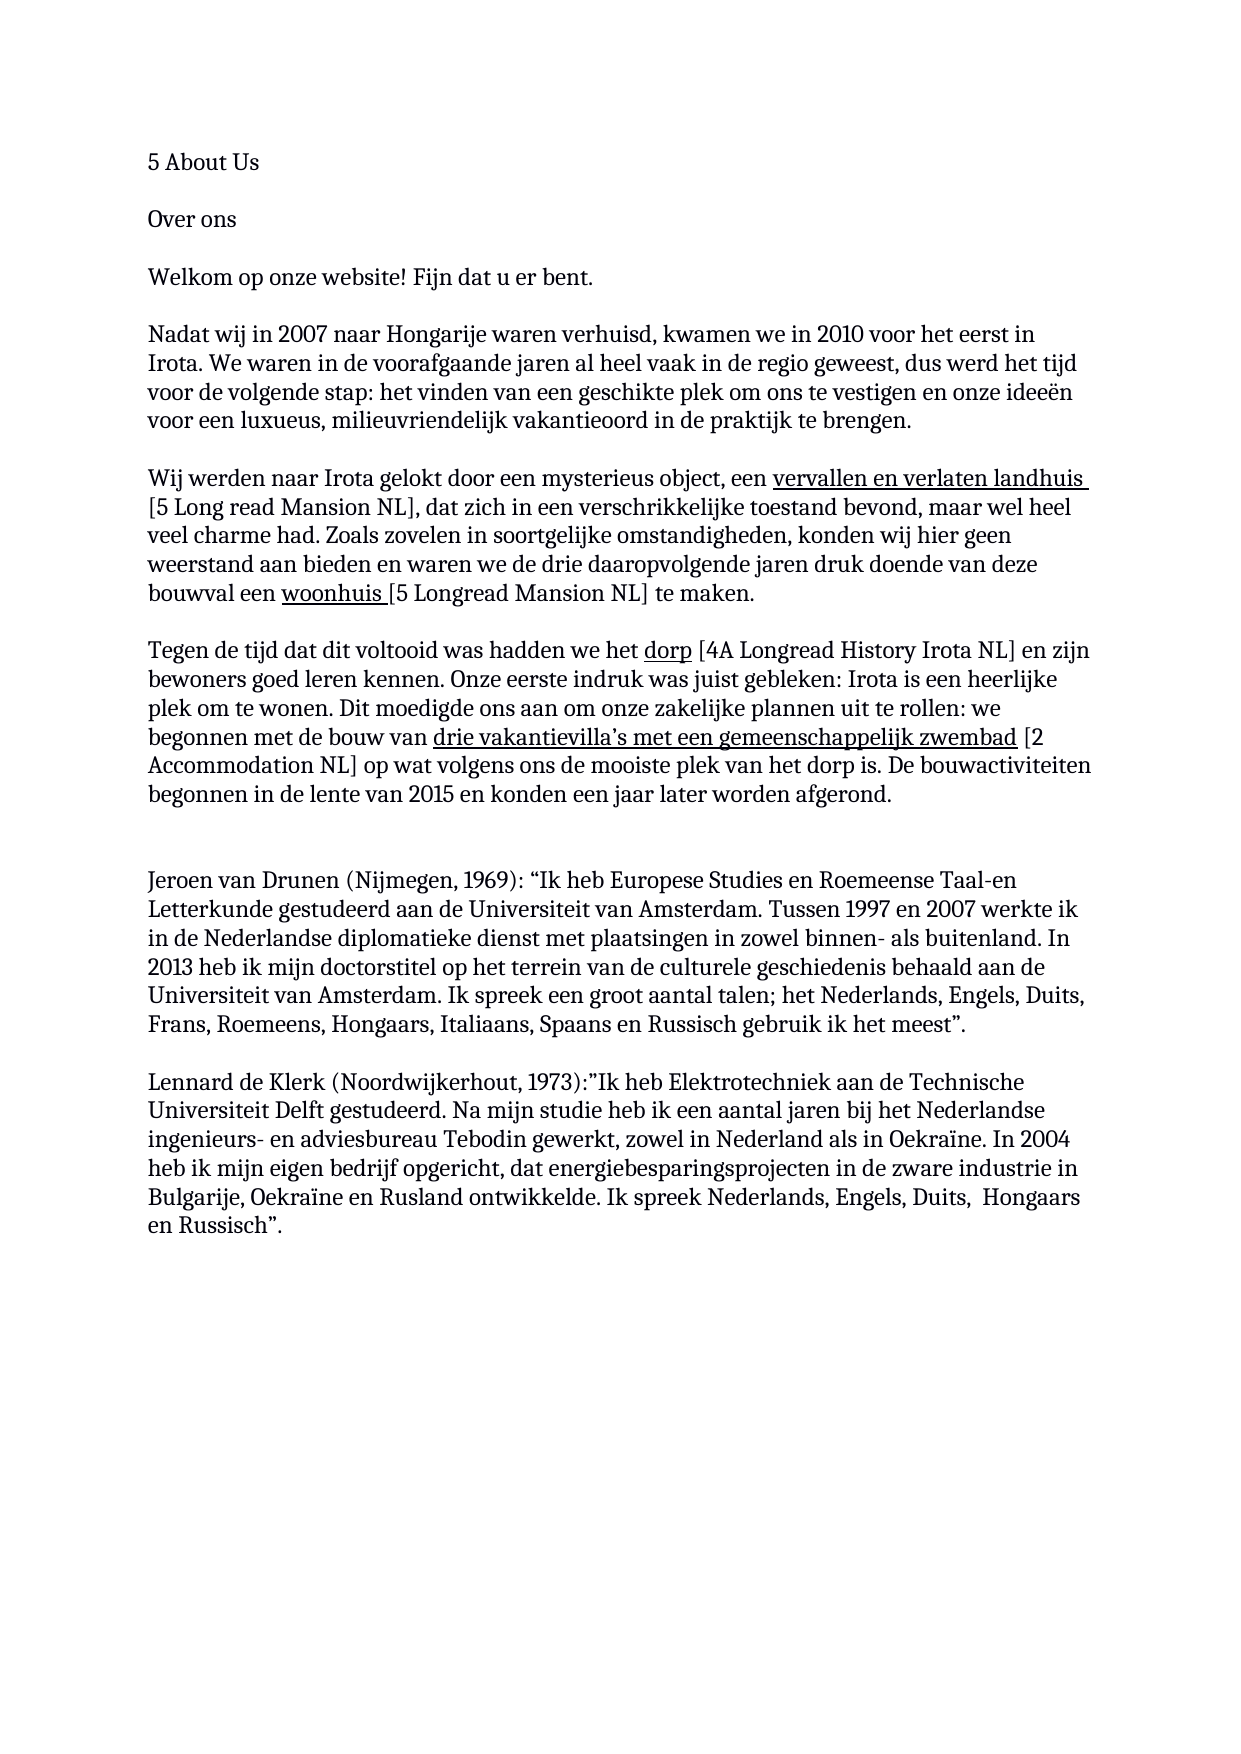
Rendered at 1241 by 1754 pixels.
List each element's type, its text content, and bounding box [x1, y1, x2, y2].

text Welkom op onze website! Fijn dat u er bent. [148, 263, 1093, 291]
text Nadat wij in 2007 naar Hongarije waren verhuisd, kwamen we in 2010 voor het eerst in Irota. We waren in de voorafgaande jaren al heel vaak in de regio geweest, dus werd het tijd voor de volgende stap: het vinden van een geschikte plek om ons te vestigen en onze ideeën voor een luxueus, milieuvriendelijk vakantieoord in de praktijk te brengen. [148, 320, 1093, 435]
text Lennard de Klerk (Noordwijkerhout, 1973):”Ik heb Elektrotechniek aan de Technische Universiteit Delft gestudeerd. Na mijn studie heb ik een aantal jaren bij het Nederlandse ingenieurs- en adviesbureau Tebodin gewerkt, zowel in Nederland als in Oekraïne. In 2004 heb ik mijn eigen bedrijf opgericht, dat energiebesparingsprojecten in de zware industrie in Bulgarije, Oekraïne en Rusland ontwikkelde. Ik spreek Nederlands, Engels, Duits, Hongaars en Russisch”. [148, 1068, 1093, 1240]
text Jeroen van Drunen (Nijmegen, 1969): “Ik heb Europese Studies en Roemeense Taal-en Letterkunde gestudeerd aan de Universiteit van Amsterdam. Tussen 1997 en 2007 werkte ik in de Nederlandse diplomatieke dienst met plaatsingen in zowel binnen- als buitenland. In 2013 heb ik mijn doctorstitel op het terrein van de culturele geschiedenis behaald aan de Universiteit van Amsterdam. Ik spreek een groot aantal talen; het Nederlands, Engels, Duits, Frans, Roemeens, Hongaars, Italiaans, Spaans en Russisch gebruik ik het meest”. [148, 866, 1093, 1039]
text 5 About Us [148, 148, 1093, 176]
text Wij werden naar Irota gelokt door een mysterieus object, een vervallen en verlaten landhuis [5 Long read Mansion NL], dat zich in een verschrikkelijke toestand bevond, maar wel heel veel charme had. Zoals zovelen in soortgelijke omstandigheden, konden wij hier geen weerstand aan bieden en waren we de drie daaropvolgende jaren druk doende van deze bouwval een woonhuis [5 Longread Mansion NL] te maken. [148, 464, 1093, 608]
text Tegen de tijd dat dit voltooid was hadden we het dorp [4A Longread History Irota NL] en zijn bewoners goed leren kennen. Onze eerste indruk was juist gebleken: Irota is een heerlijke plek om te wonen. Dit moedigde ons aan om onze zakelijke plannen uit te rollen: we begonnen met de bouw van drie vakantievilla’s met een gemeenschappelijk zwembad [2 Accommodation NL] op wat volgens ons de mooiste plek van het dorp is. De bouwactiviteiten begonnen in de lente van 2015 en konden een jaar later worden afgerond. [148, 636, 1093, 809]
text Over ons [148, 205, 1093, 234]
